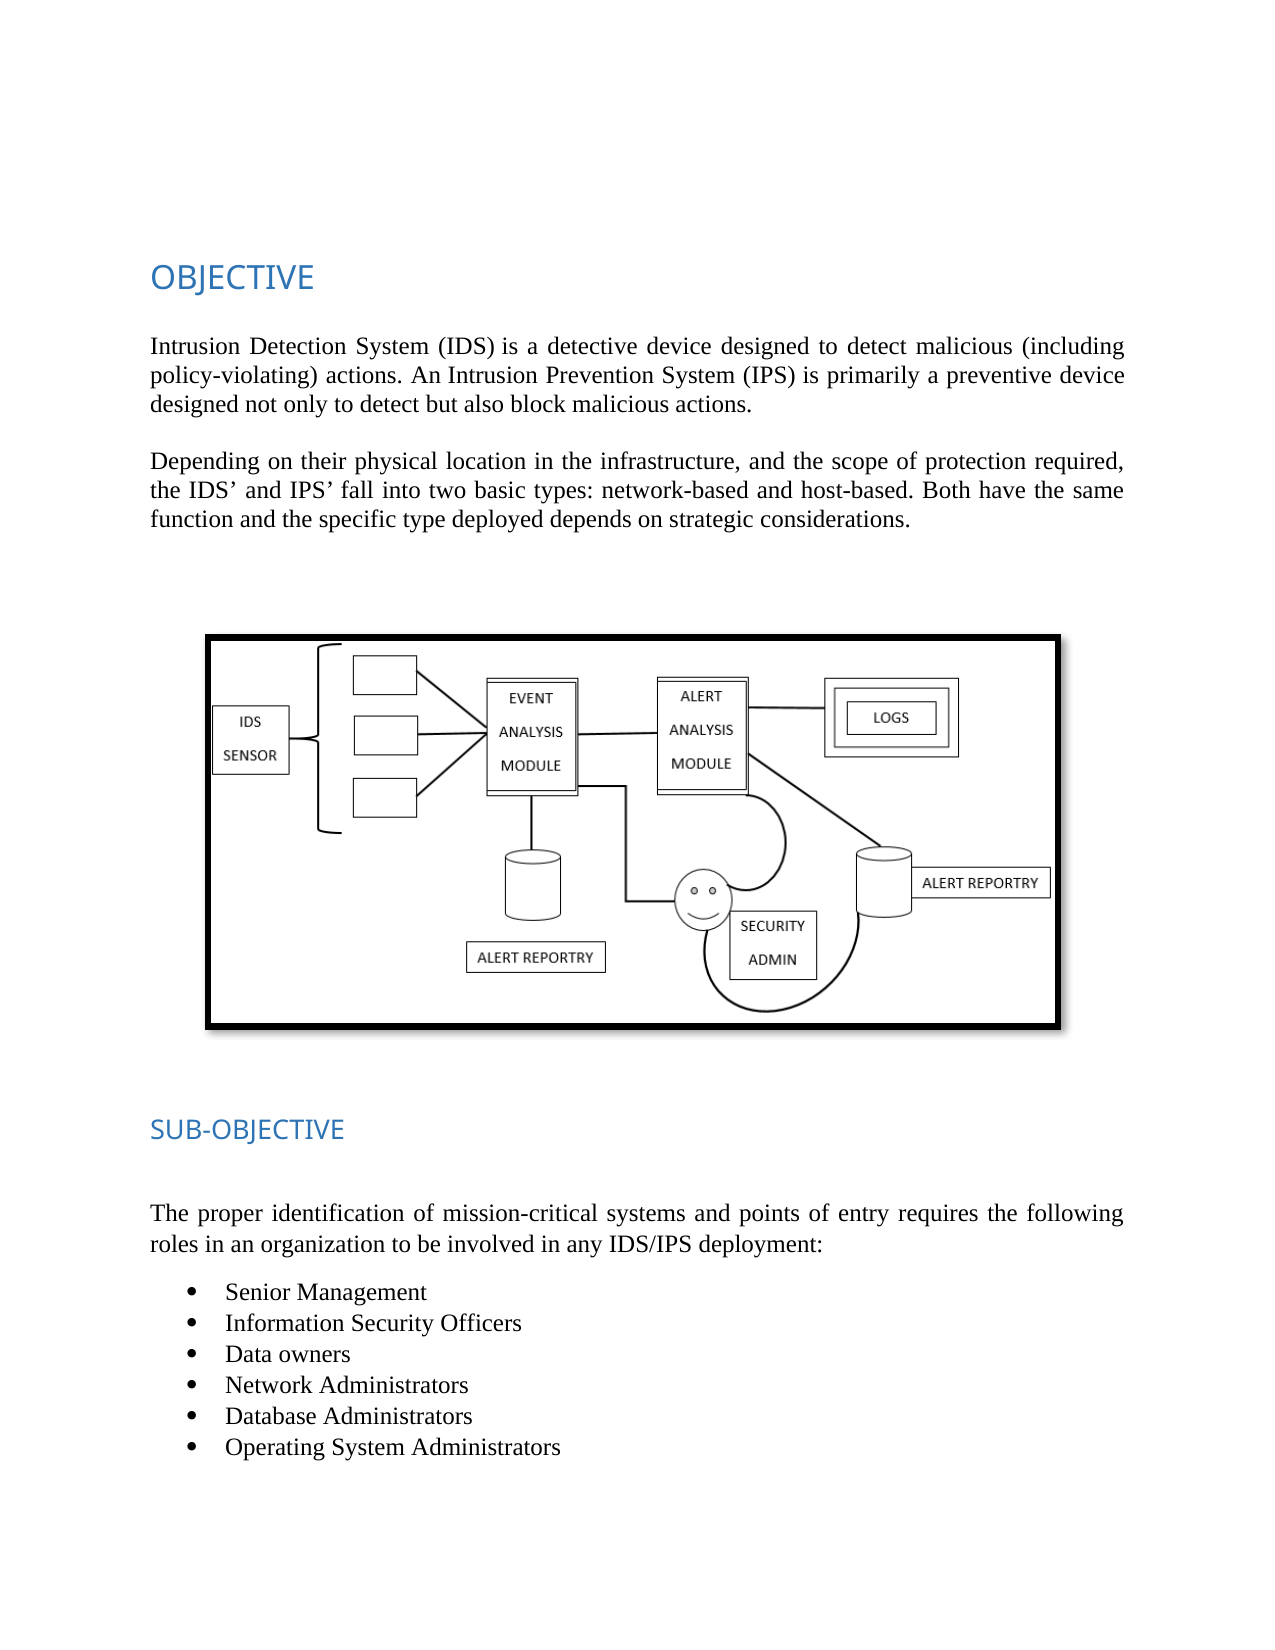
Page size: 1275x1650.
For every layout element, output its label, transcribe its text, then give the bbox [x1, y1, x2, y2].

text The proper identification of mission-critical systems and points of entry requires the following roles in an organization to be involved in any IDS/IPS deployment: [150, 1198, 1125, 1258]
text Intrusion Detection System (IDS) is a detective device designed to detect malicious (including policy-violating) actions. An Intrusion Prevention System (IPS) is primarily a preventive device designed not only to detect but also block malicious actions. [150, 331, 1125, 418]
text Depending on their physical location in the infrastructure, and the scope of protection required, the IDS’ and IPS’ fall into two basic types: network-based and host-based. Both have the same function and the specific type deployed depends on strategic considerations. [150, 446, 1125, 533]
picture [211, 641, 1055, 1023]
list Network Administrators [187, 1370, 1125, 1398]
list Operating System Administrators [187, 1432, 1125, 1461]
subtitle SUB-OBJECTIVE [150, 1110, 1125, 1147]
list Senior Management [187, 1277, 1125, 1305]
list Database Administrators [187, 1401, 1125, 1429]
subtitle OBJECTIVE [150, 254, 1125, 299]
list Information Security Officers [187, 1308, 1125, 1336]
list Data owners [187, 1339, 1125, 1367]
